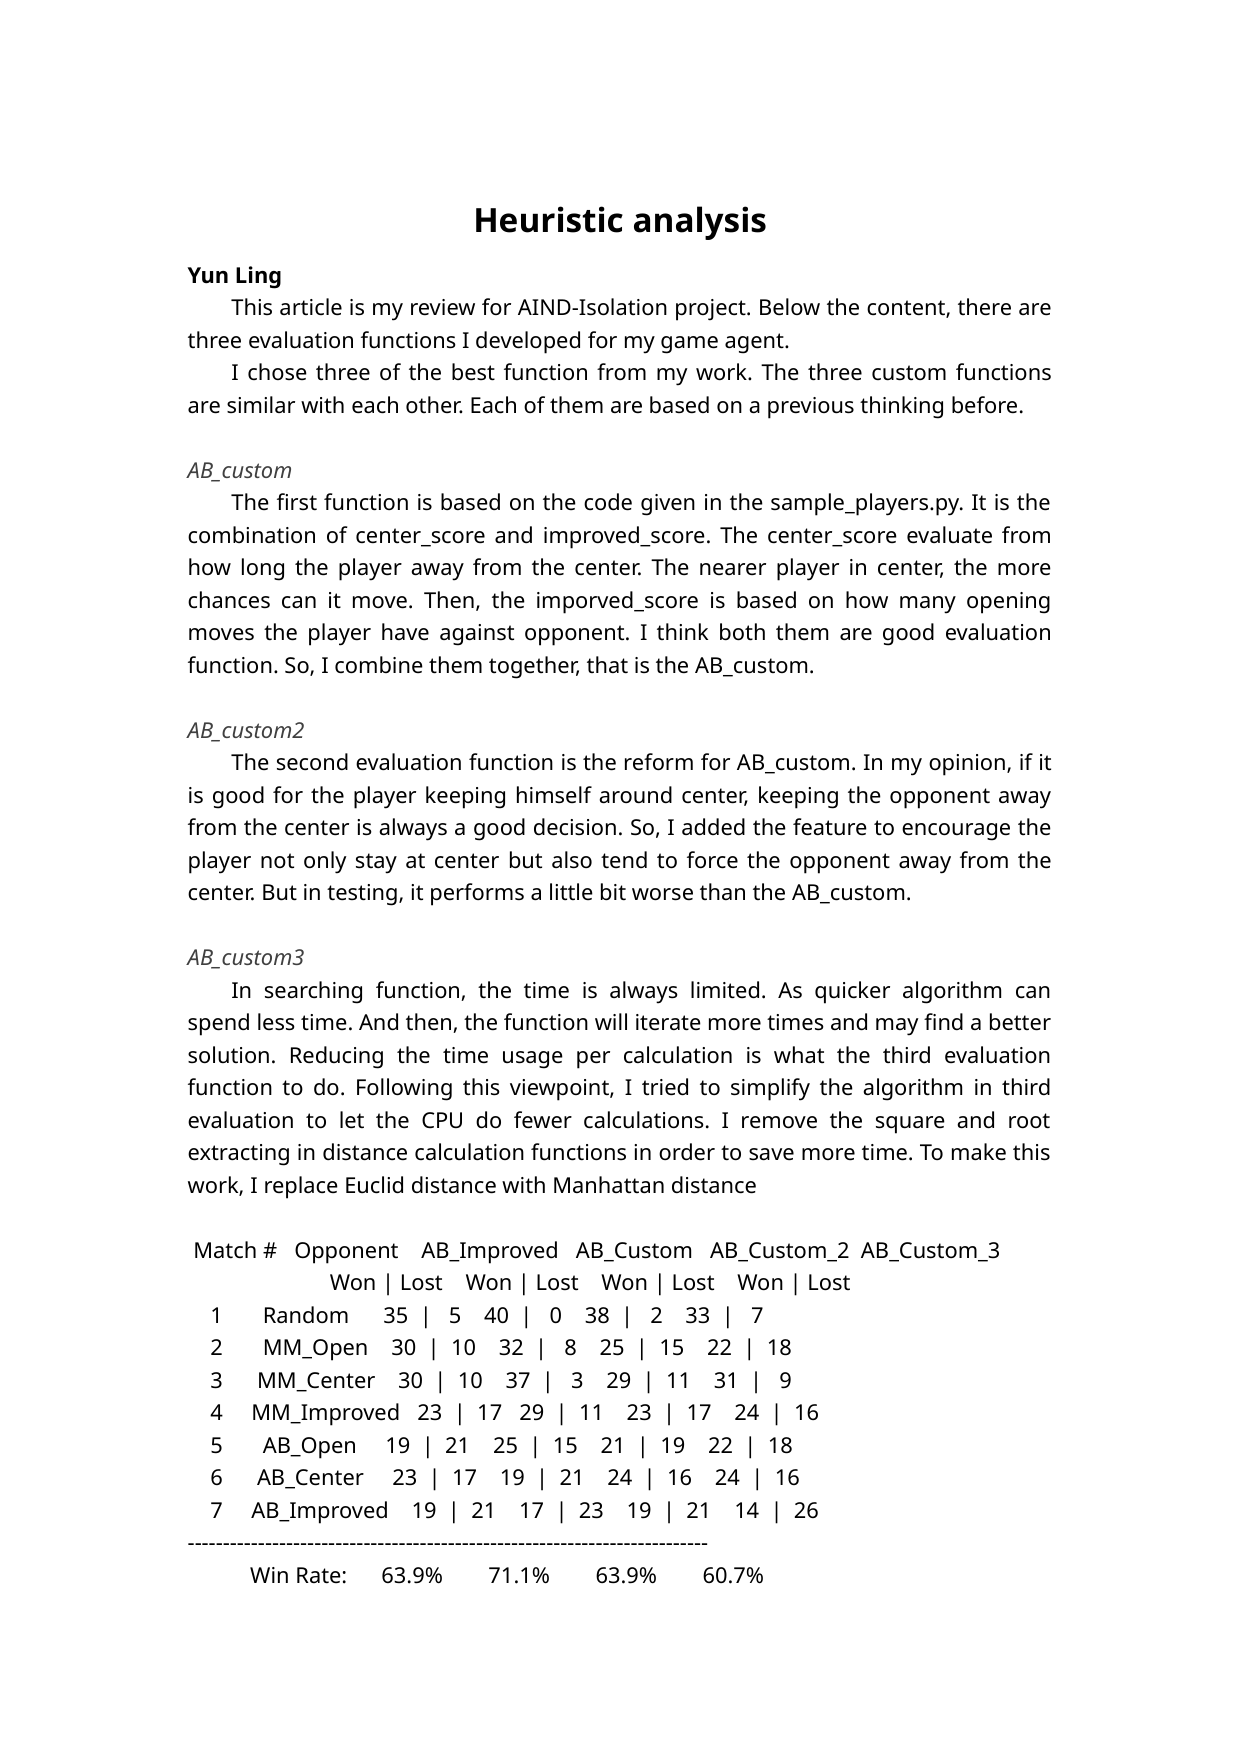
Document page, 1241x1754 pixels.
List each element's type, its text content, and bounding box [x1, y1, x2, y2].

text 1 Random 35 | 5 40 | 0 38 | 2 33 | 7 [187, 1298, 1053, 1331]
text I chose three of the best function from my work. The three custom functions are similar with each other. Each of them are based on a previous thinking before. [187, 356, 1053, 421]
text Won | Lost Won | Lost Won | Lost Won | Lost [187, 1266, 1053, 1298]
text -------------------------------------------------------------------------- [187, 1526, 1053, 1558]
text Match # Opponent AB_Improved AB_Custom AB_Custom_2 AB_Custom_3 [187, 1233, 1053, 1266]
text Win Rate: 63.9% 71.1% 63.9% 60.7% [187, 1558, 1053, 1591]
text AB_custom [187, 453, 1053, 486]
text 6 AB_Center 23 | 17 19 | 21 24 | 16 24 | 16 [187, 1461, 1053, 1493]
text Yun Ling [187, 258, 1053, 291]
text 5 AB_Open 19 | 21 25 | 15 21 | 19 22 | 18 [187, 1428, 1053, 1461]
title Heuristic analysis [187, 187, 1053, 252]
text This article is my review for AIND-Isolation project. Below the content, there are three evaluation functions I developed for my game agent. [187, 291, 1053, 356]
text AB_custom3 [187, 941, 1053, 973]
text 2 MM_Open 30 | 10 32 | 8 25 | 15 22 | 18 [187, 1331, 1053, 1363]
text 3 MM_Center 30 | 10 37 | 3 29 | 11 31 | 9 [187, 1363, 1053, 1396]
text The second evaluation function is the reform for AB_custom. In my opinion, if it is good for the player keeping himself around center, keeping the opponent away from the center is always a good decision. So, I added the feature to encourage the player not only stay at center but also tend to force the opponent away from the center. But in testing, it performs a little bit worse than the AB_custom. [187, 746, 1053, 908]
text In searching function, the time is always limited. As quicker algorithm can spend less time. And then, the function will iterate more times and may find a better solution. Reducing the time usage per calculation is what the third evaluation function to do. Following this viewpoint, I tried to simplify the algorithm in third evaluation to let the CPU do fewer calculations. I remove the square and root extracting in distance calculation functions in order to save more time. To make this work, I replace Euclid distance with Manhattan distance [187, 973, 1053, 1201]
text 4 MM_Improved 23 | 17 29 | 11 23 | 17 24 | 16 [187, 1396, 1053, 1428]
text 7 AB_Improved 19 | 21 17 | 23 19 | 21 14 | 26 [187, 1493, 1053, 1526]
text AB_custom2 [187, 713, 1053, 746]
text The first function is based on the code given in the sample_players.py. It is the combination of center_score and improved_score. The center_score evaluate from how long the player away from the center. The nearer player in center, the more chances can it move. Then, the imporved_score is based on how many opening moves the player have against opponent. I think both them are good evaluation function. So, I combine them together, that is the AB_custom. [187, 486, 1053, 681]
